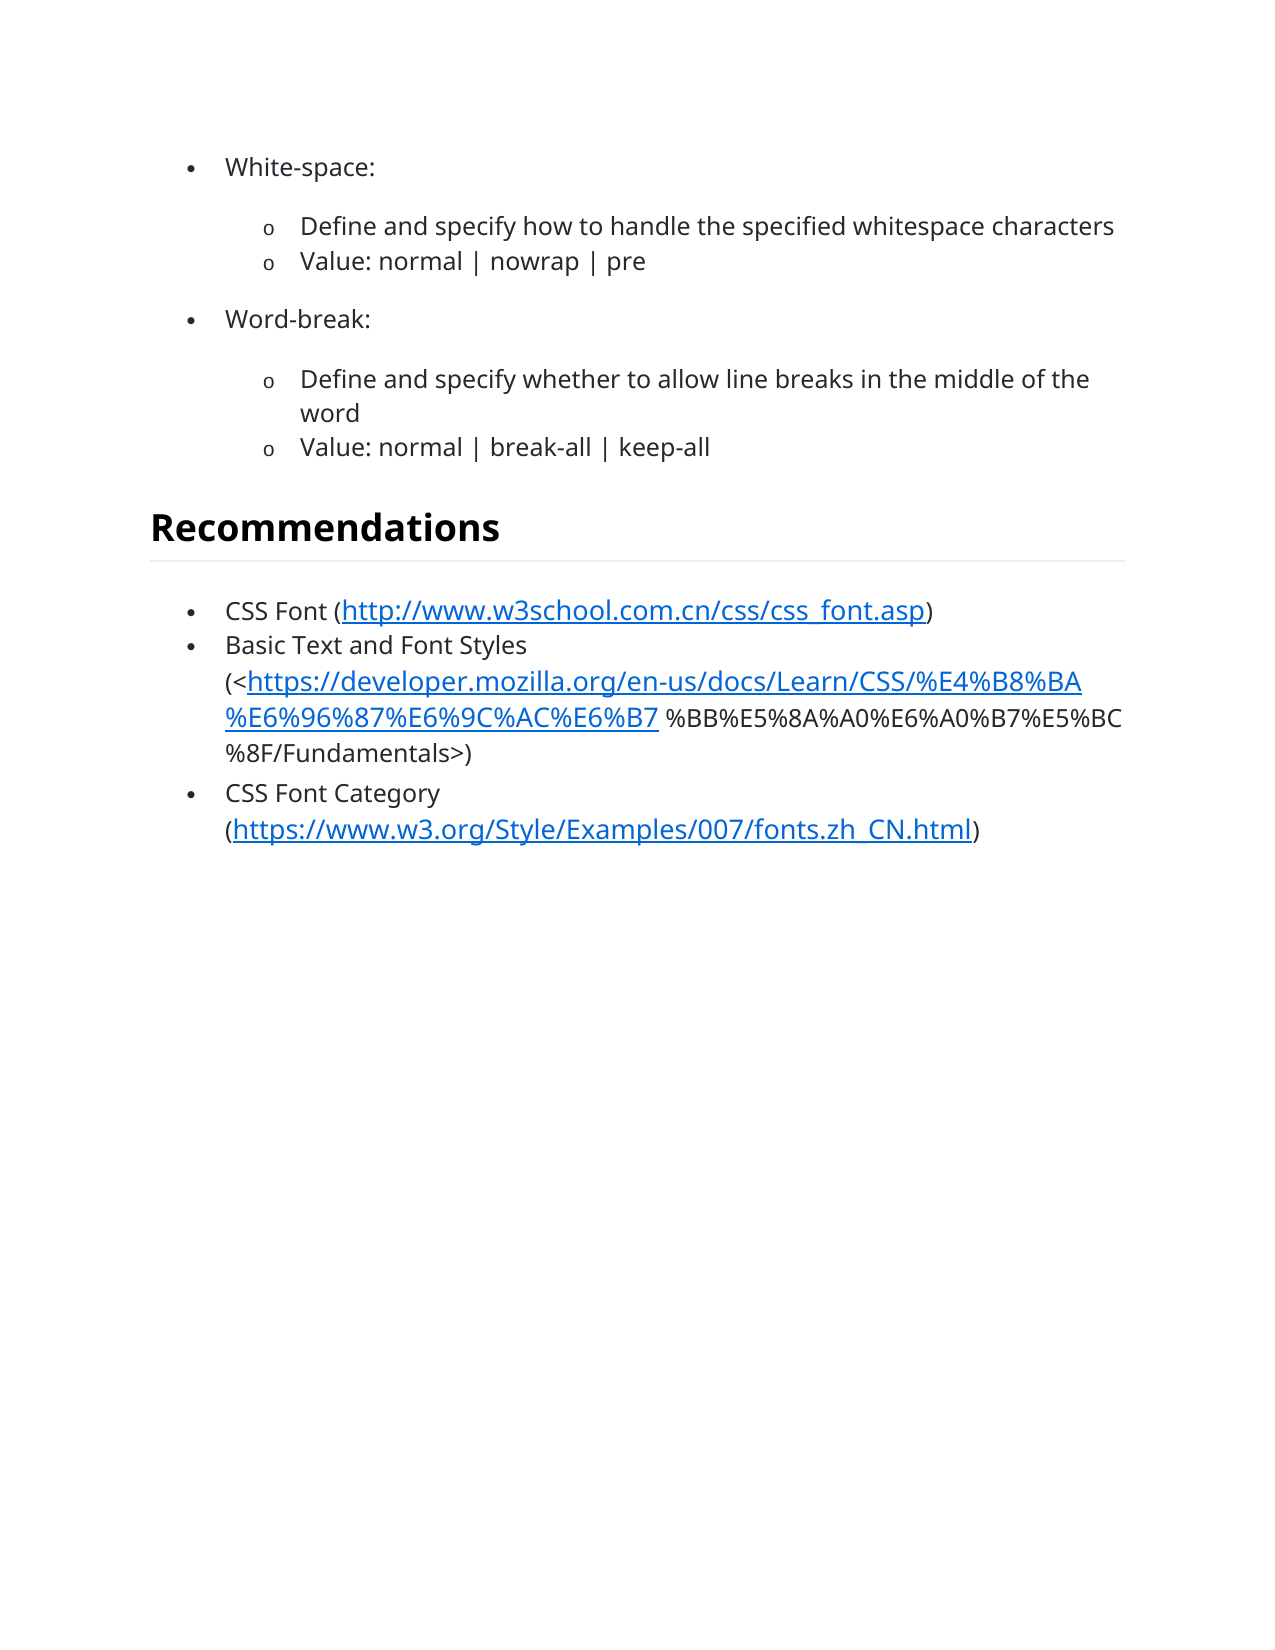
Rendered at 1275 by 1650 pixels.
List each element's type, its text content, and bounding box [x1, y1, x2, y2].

text Recommendations [150, 501, 1125, 560]
list CSS Font Category (https://www.w3.org/Style/Examples/007/fonts.zh_CN.html) [187, 776, 1125, 847]
list Define and specify whether to allow line breaks in the middle of the word [262, 361, 1125, 429]
list Word-break: [187, 302, 1125, 336]
list CSS Font (http://www.w3school.com.cn/css/css_font.asp) [187, 591, 1125, 628]
list White-space: [187, 150, 1125, 184]
list Define and specify how to handle the specified whitespace characters [262, 209, 1125, 243]
list Value: normal | nowrap | pre [262, 243, 1125, 277]
list Basic Text and Font Styles (<https://developer.mozilla.org/en-us/docs/Learn/CSS/%E4%B8%BA%E6%96%87%E6%9C%AC%E6%B7 %BB%E5%8A%A0%E6%A0%B7%E5%BC%8F/Fundamentals>) [187, 628, 1125, 770]
list Value: normal | break-all | keep-all [262, 429, 1125, 463]
